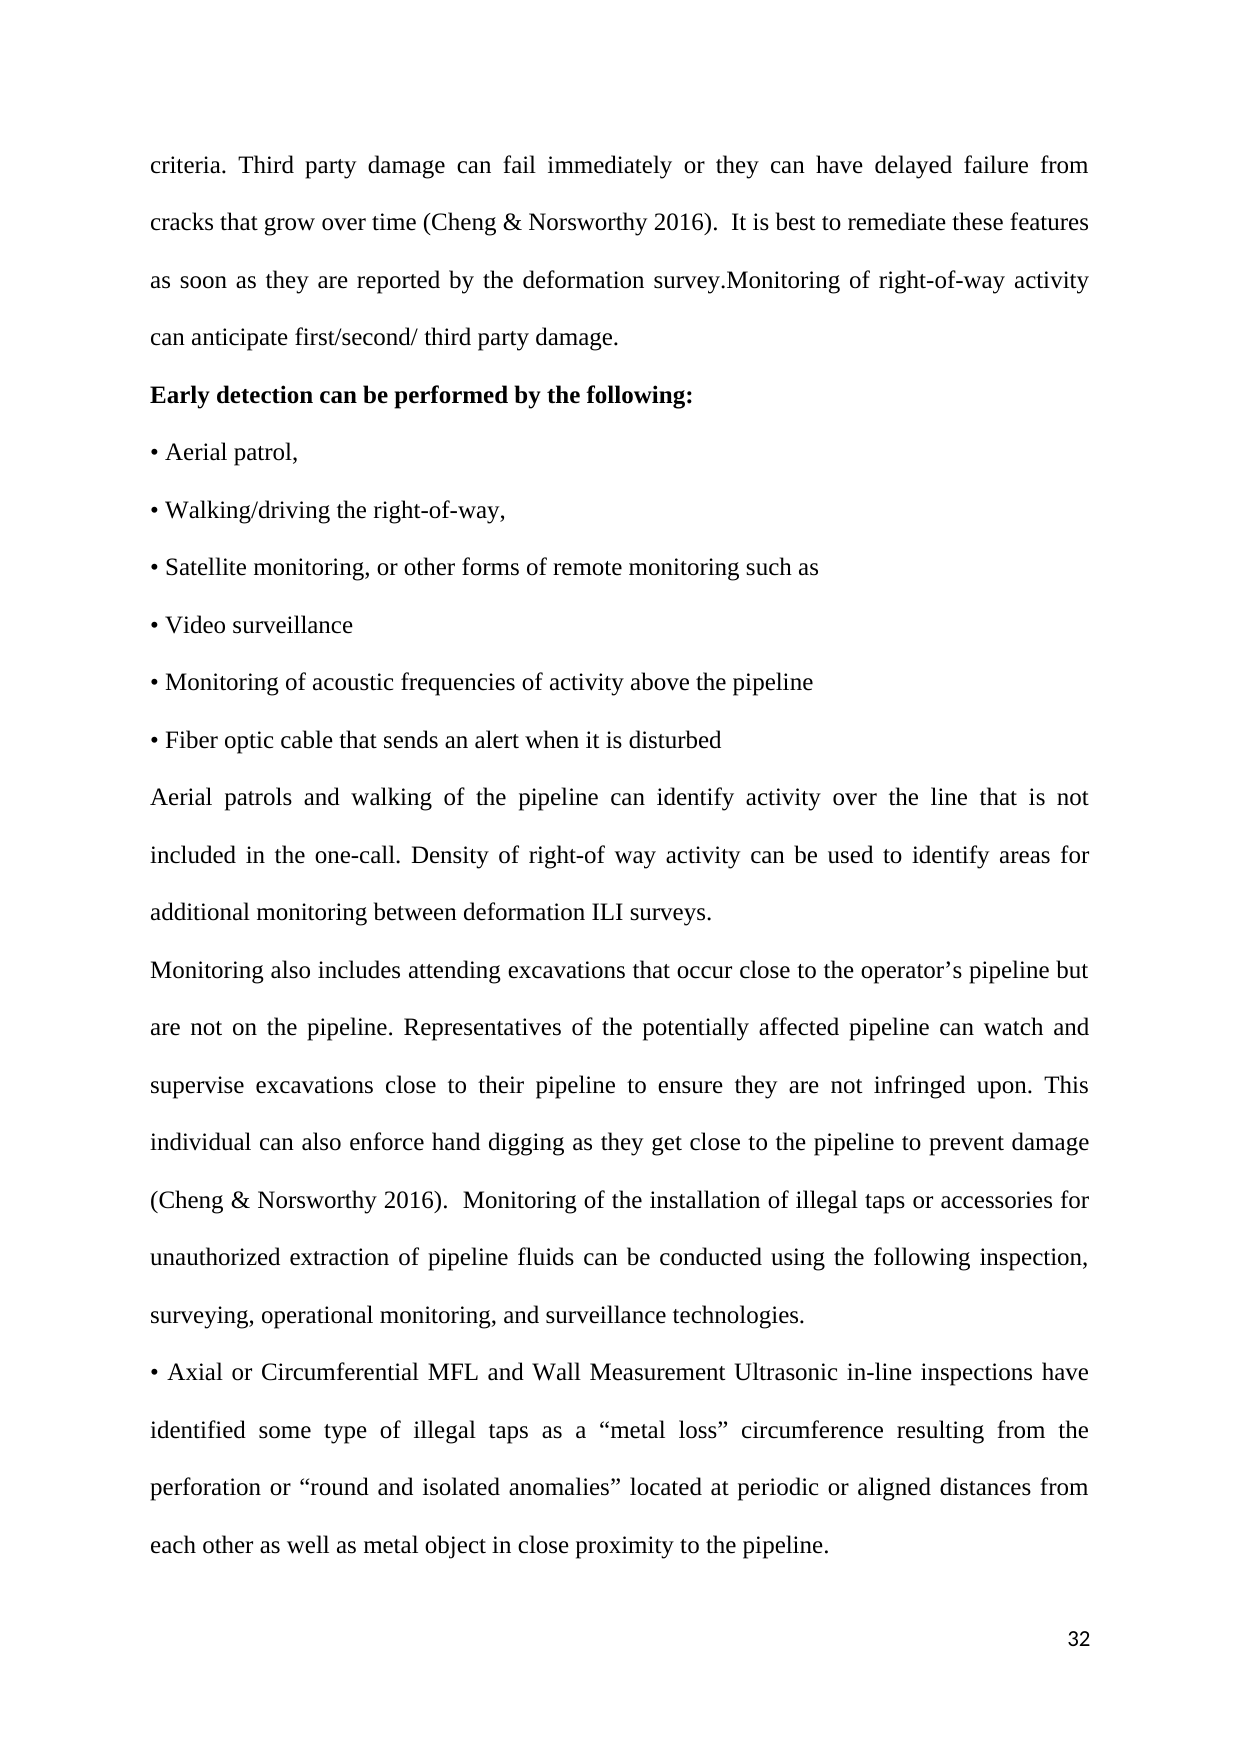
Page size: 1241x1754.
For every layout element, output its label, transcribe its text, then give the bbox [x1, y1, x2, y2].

text Early detection can be performed by the following: [150, 380, 1090, 409]
text • Monitoring of acoustic frequencies of activity above the pipeline [150, 667, 1090, 696]
text • Aerial patrol, [150, 437, 1090, 466]
text • Axial or Circumferential MFL and Wall Measurement Ultrasonic in-line inspections have identified some type of illegal taps as a “metal loss” circumference resulting from the perforation or “round and isolated anomalies” located at periodic or aligned distances from each other as well as metal object in close proximity to the pipeline. [150, 1357, 1090, 1559]
text Aerial patrols and walking of the pipeline can identify activity over the line that is not included in the one-call. Density of right-of way activity can be used to identify areas for additional monitoring between deformation ILI surveys. [150, 782, 1090, 926]
text • Walking/driving the right-of-way, [150, 495, 1090, 524]
text • Fiber optic cable that sends an alert when it is disturbed [150, 725, 1090, 754]
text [150, 150, 1090, 351]
text Monitoring also includes attending excavations that occur close to the operator’s pipeline but are not on the pipeline. Representatives of the potentially affected pipeline can watch and supervise excavations close to their pipeline to ensure they are not infringed upon. This individual can also enforce hand digging as they get close to the pipeline to prevent damage (Cheng & Norsworthy 2016). Monitoring of the installation of illegal taps or accessories for unauthorized extraction of pipeline fluids can be conducted using the following inspection, surveying, operational monitoring, and surveillance technologies. [150, 955, 1090, 1329]
text • Satellite monitoring, or other forms of remote monitoring such as [150, 552, 1090, 581]
text • Video surveillance [150, 610, 1090, 639]
